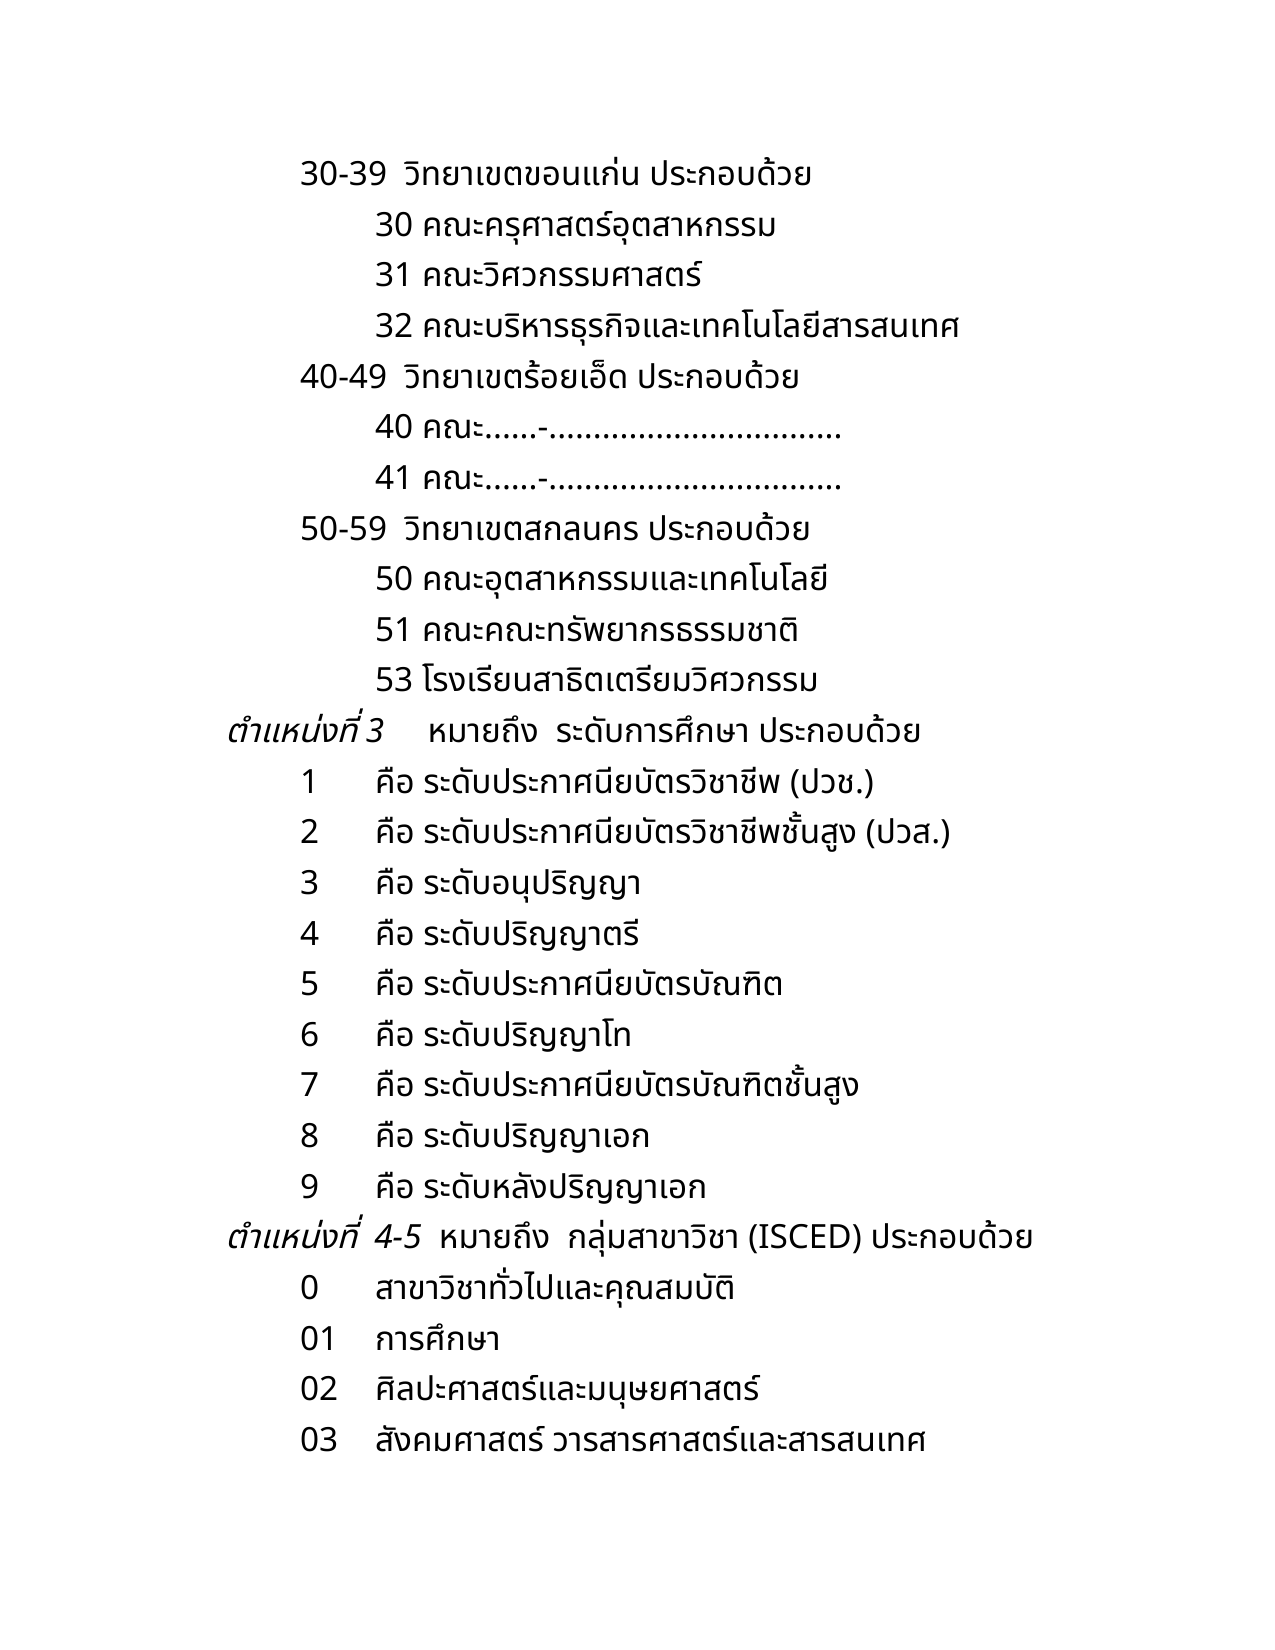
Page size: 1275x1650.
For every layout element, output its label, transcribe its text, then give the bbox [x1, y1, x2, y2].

text 50 คณะอุตสาหกรรมและเทคโนโลยี [375, 555, 1125, 606]
list สาขาวิชาทั่วไปและคุณสมบัติ [300, 1264, 1125, 1314]
text 50-59 วิทยาเขตสกลนคร ประกอบด้วย [300, 504, 1125, 555]
list คือ ระดับหลังปริญญาเอก [300, 1162, 1125, 1213]
list คือ ระดับอนุปริญญา [300, 859, 1125, 909]
text ตำแหน่งที่ 3 หมายถึง ระดับการศึกษา ประกอบด้วย [225, 707, 1125, 757]
list คือ ระดับประกาศนียบัตรบัณฑิตชั้นสูง [300, 1061, 1125, 1112]
list คือ ระดับประกาศนียบัตรวิชาชีพชั้นสูง (ปวส.) [300, 808, 1125, 859]
text 41 คณะ......-................................. [375, 454, 1125, 504]
text 40 คณะ......-................................. [375, 403, 1125, 454]
list คือ ระดับประกาศนียบัตรบัณฑิต [300, 960, 1125, 1011]
list คือ ระดับประกาศนียบัตรวิชาชีพ (ปวช.) [300, 757, 1125, 808]
list คือ ระดับปริญญาโท [300, 1011, 1125, 1061]
text 53 โรงเรียนสาธิตเตรียมวิศวกรรม [375, 656, 1125, 707]
text 30 คณะครุศาสตร์อุตสาหกรรม [375, 201, 1125, 251]
text 51 คณะคณะทรัพยากรธรรมชาติ [375, 606, 1125, 656]
list การศึกษา [300, 1314, 1125, 1365]
text 31 คณะวิศวกรรมศาสตร์ [375, 251, 1125, 302]
text ตำแหน่งที่ 4-5 หมายถึง กลุ่มสาขาวิชา (ISCED) ประกอบด้วย [225, 1213, 1125, 1264]
list ศิลปะศาสตร์และมนุษยศาสตร์ [300, 1365, 1125, 1416]
list คือ ระดับปริญญาเอก [300, 1112, 1125, 1162]
text 30-39 วิทยาเขตขอนแก่น ประกอบด้วย [300, 150, 1125, 201]
list สังคมศาสตร์ วารสารศาสตร์และสารสนเทศ [300, 1416, 1125, 1466]
list คือ ระดับปริญญาตรี [300, 909, 1125, 960]
text 40-49 วิทยาเขตร้อยเอ็ด ประกอบด้วย [300, 352, 1125, 403]
text 32 คณะบริหารธุรกิจและเทคโนโลยีสารสนเทศ [375, 302, 1125, 352]
